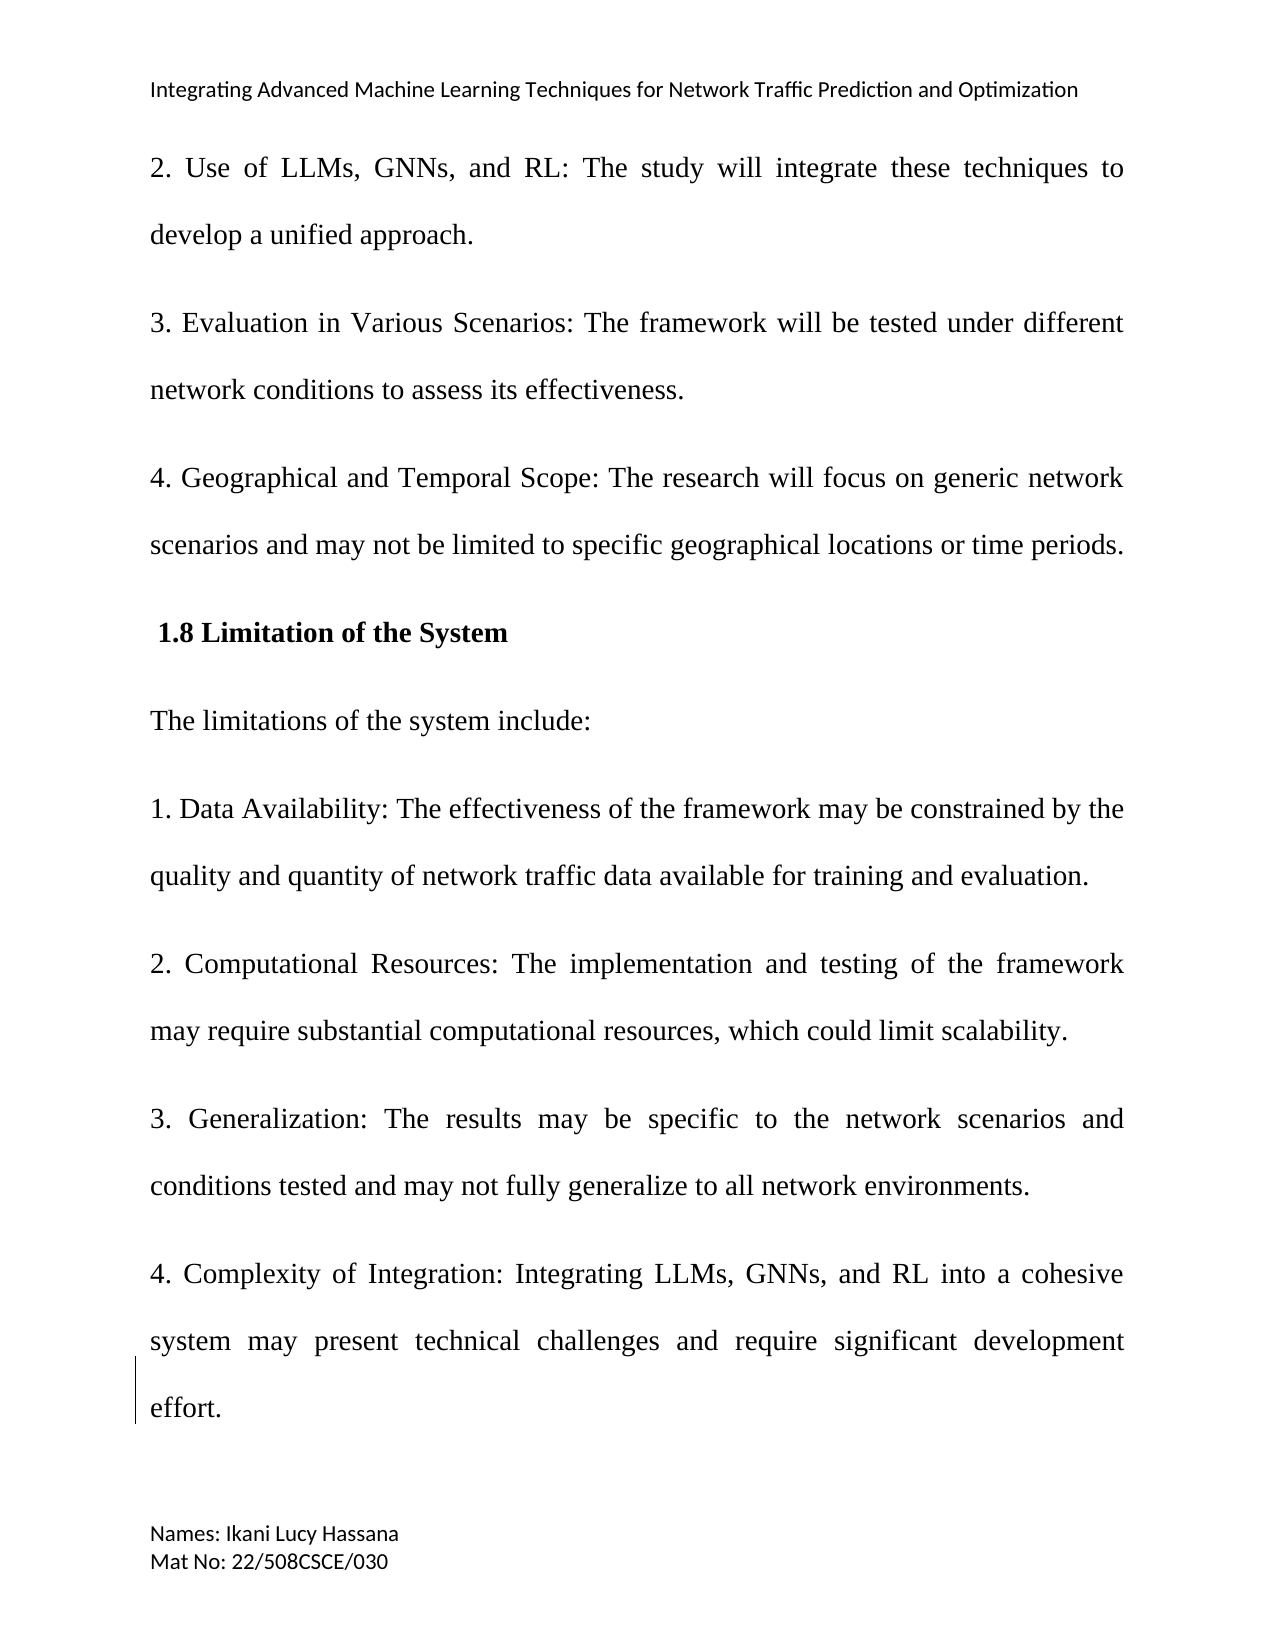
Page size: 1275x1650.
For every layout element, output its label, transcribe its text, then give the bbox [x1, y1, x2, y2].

text 4. Complexity of Integration: Integrating LLMs, GNNs, and RL into a cohesive system may present technical challenges and require significant development effort. [150, 1256, 1125, 1423]
text 2. Use of LLMs, GNNs, and RL: The study will integrate these techniques to develop a unified approach. [150, 150, 1125, 251]
text 3. Evaluation in Various Scenarios: The framework will be tested under different network conditions to assess its effectiveness. [150, 305, 1125, 406]
text 2. Computational Resources: The implementation and testing of the framework may require substantial computational resources, which could limit scalability. [150, 946, 1125, 1046]
text 1. Data Availability: The effectiveness of the framework may be constrained by the quality and quantity of network traffic data available for training and evaluation. [150, 791, 1125, 891]
text 4. Geographical and Temporal Scope: The research will focus on generic network scenarios and may not be limited to specific geographical locations or time periods. [150, 460, 1125, 561]
text The limitations of the system include: [150, 703, 1125, 736]
text 1.8 Limitation of the System [150, 615, 1125, 648]
text 3. Generalization: The results may be specific to the network scenarios and conditions tested and may not fully generalize to all network environments. [150, 1101, 1125, 1201]
